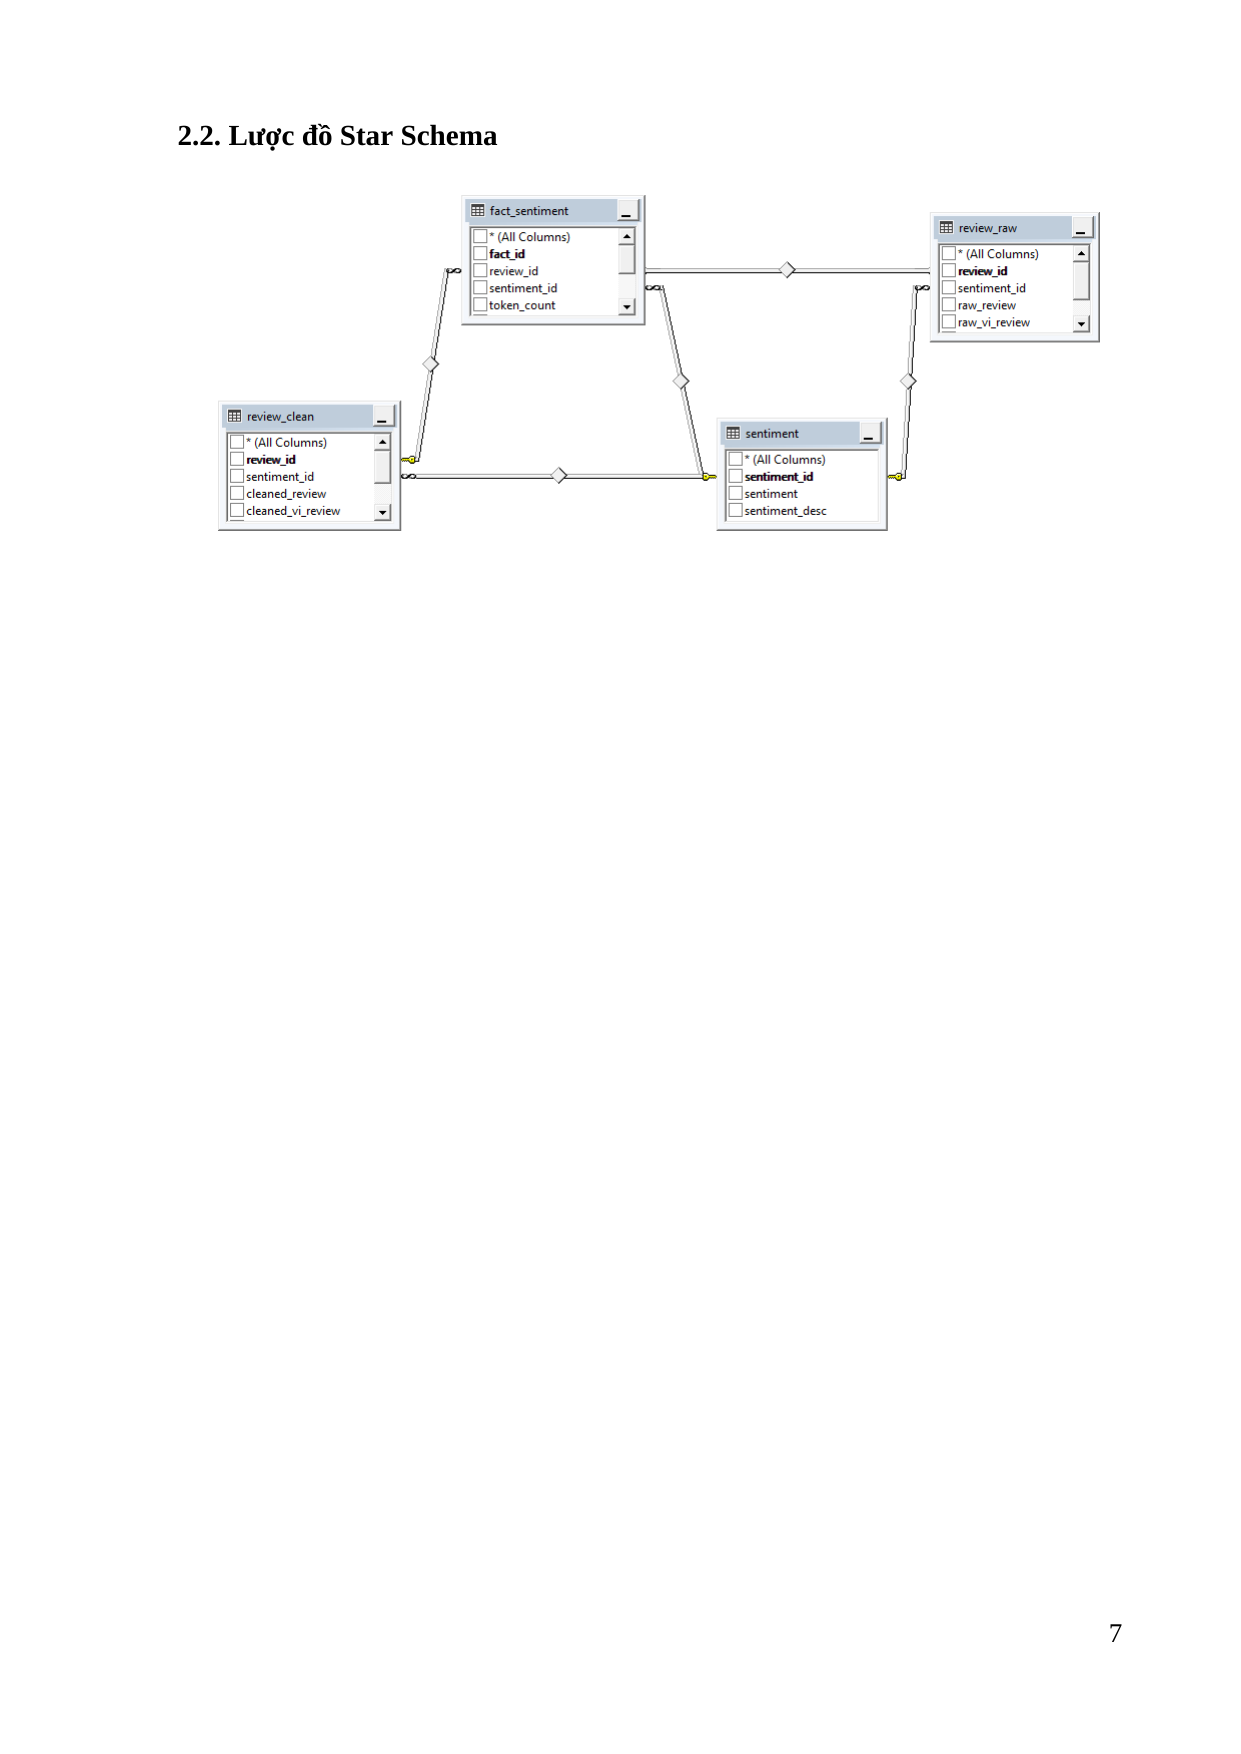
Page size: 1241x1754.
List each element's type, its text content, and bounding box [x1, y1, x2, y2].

subtitle 2.2. Lược đồ Star Schema [177, 118, 1122, 152]
picture [177, 181, 1123, 551]
